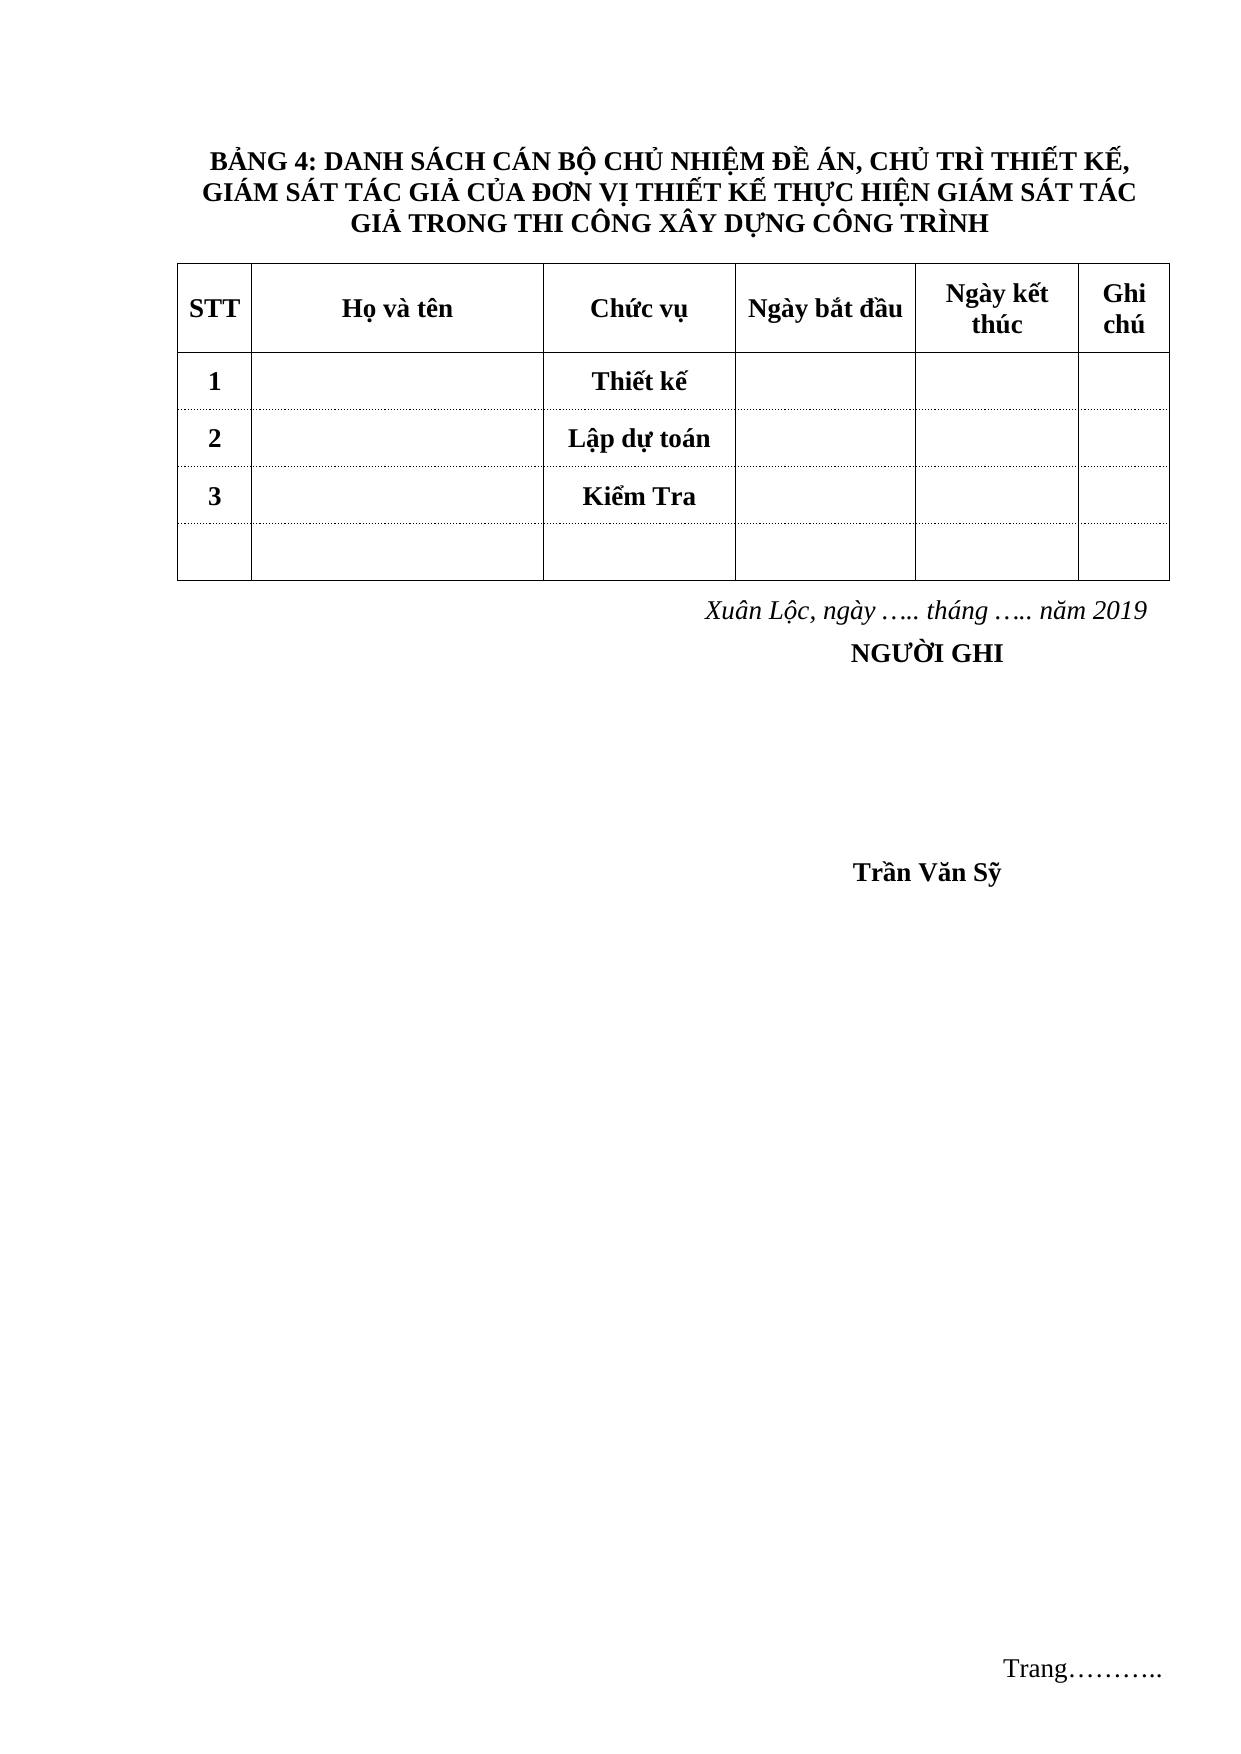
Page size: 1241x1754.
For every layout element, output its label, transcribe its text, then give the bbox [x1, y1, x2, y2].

table_header Ghi chú [1079, 264, 1169, 352]
table_cell [178, 523, 251, 580]
table_cell Lập dự toán [544, 409, 735, 466]
table_cell [916, 409, 1078, 466]
table_header Họ và tên [252, 264, 543, 352]
table_cell [916, 466, 1078, 523]
table_cell [252, 466, 543, 523]
table_cell [736, 409, 915, 466]
text Xuân Lộc, ngày ….. tháng ….. năm 2019 [177, 594, 1162, 625]
table_cell 2 [178, 409, 251, 466]
text NGƯỜI GHI [177, 638, 1162, 669]
table_cell [1079, 466, 1169, 523]
table_header STT [178, 264, 251, 352]
table_cell [736, 466, 915, 523]
table_cell [736, 523, 915, 580]
table_header Ngày kết thúc [916, 264, 1078, 352]
table_cell [916, 523, 1078, 580]
table_cell [1079, 353, 1169, 409]
text BẢNG 4: DANH SÁCH CÁN BỘ CHỦ NHIỆM ĐỀ ÁN, CHỦ TRÌ THIẾT KẾ, GIÁM SÁT TÁC GIẢ CỦA ĐƠN VỊ THIẾT KẾ THỰC HIỆN GIÁM SÁT TÁC GIẢ TRONG THI CÔNG XÂY DỰNG CÔNG TRÌNH [177, 145, 1162, 238]
table_cell [544, 523, 735, 580]
table_cell [916, 353, 1078, 409]
table_cell [252, 523, 543, 580]
table_cell [252, 353, 543, 409]
table_cell Kiểm Tra [544, 466, 735, 523]
table_cell [1079, 409, 1169, 466]
table_cell 1 [178, 353, 251, 409]
text Trần Văn Sỹ [177, 856, 1162, 887]
table_header Chức vụ [544, 264, 735, 352]
table_header Ngày bắt đầu [736, 264, 915, 352]
table_cell [1079, 523, 1169, 580]
table_cell [252, 409, 543, 466]
table_cell Thiết kế [544, 353, 735, 409]
table_cell [736, 353, 915, 409]
table_cell 3 [178, 466, 251, 523]
